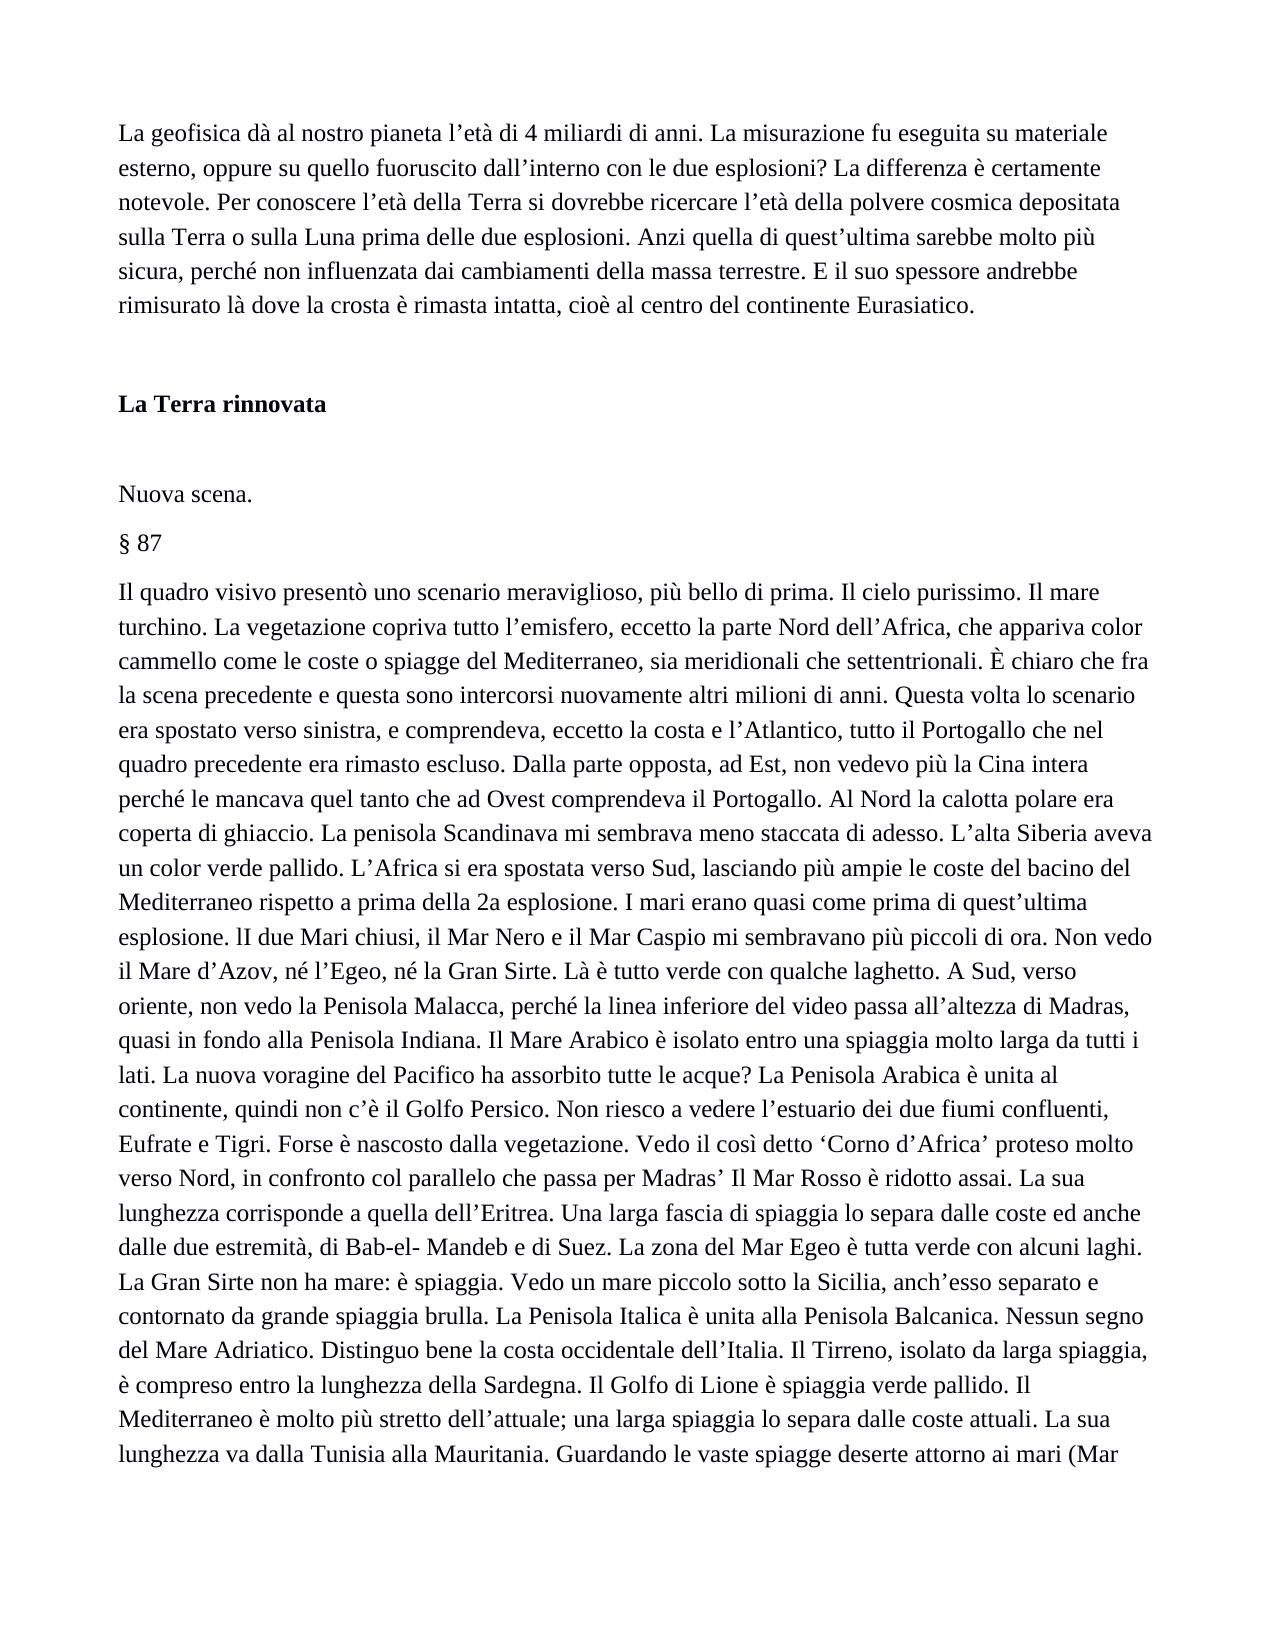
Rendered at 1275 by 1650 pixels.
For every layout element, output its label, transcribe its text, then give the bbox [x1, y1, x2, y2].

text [118, 577, 1157, 1468]
text Nuova scena. [118, 479, 1157, 508]
text § 87 [118, 528, 1157, 557]
text La geofisica dà al nostro pianeta l’età di 4 miliardi di anni. La misurazione fu eseguita su materiale esterno, oppure su quello fuoruscito dall’interno con le due esplosioni? La differenza è certamente notevole. Per conoscere l’età della Terra si dovrebbe ricercare l’età della polvere cosmica depositata sulla Terra o sulla Luna prima delle due esplosioni. Anzi quella di quest’ultima sarebbe molto più sicura, perché non influenzata dai cambiamenti della massa terrestre. E il suo spessore andrebbe rimisurato là dove la crosta è rimasta intatta, cioè al centro del continente Eurasiatico. [118, 118, 1157, 319]
subtitle La Terra rinnovata [118, 389, 1157, 417]
